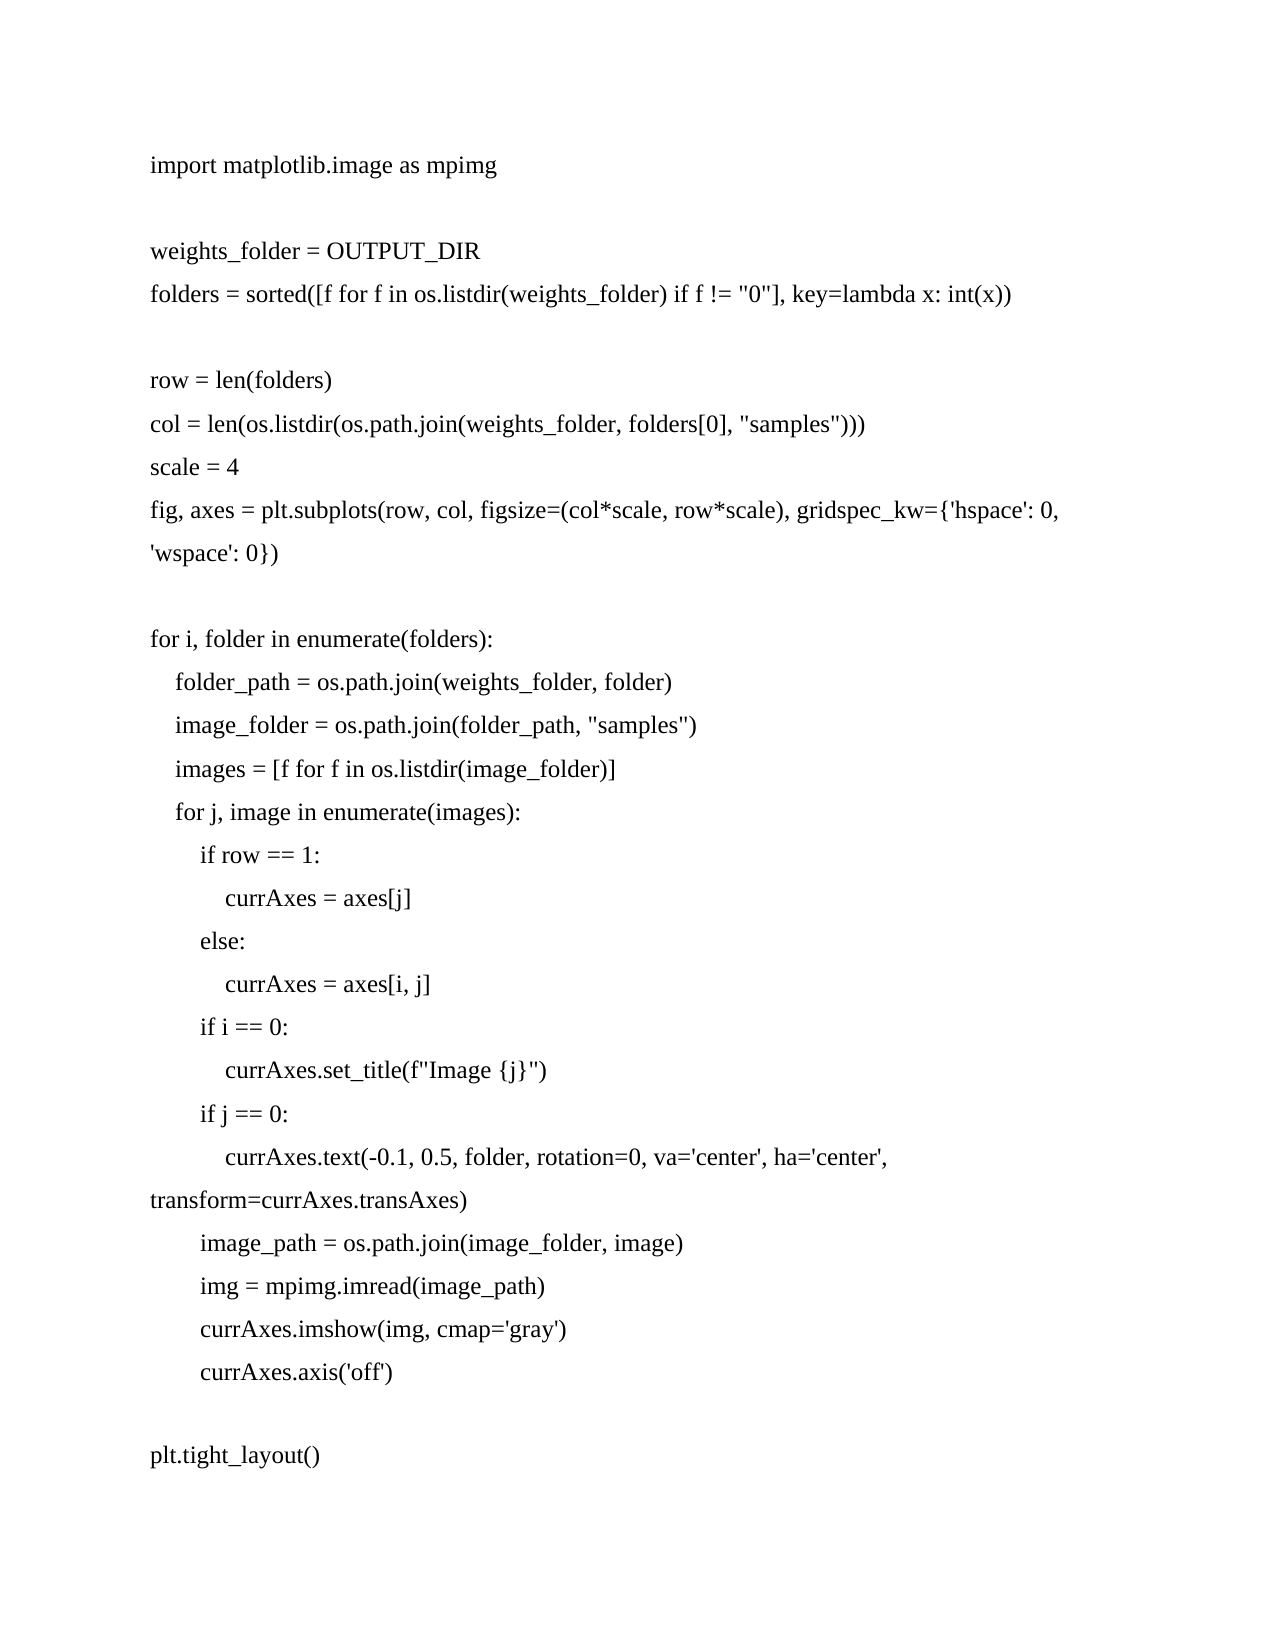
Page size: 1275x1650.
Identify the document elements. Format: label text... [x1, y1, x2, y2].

text images = [f for f in os.listdir(image_folder)] [150, 754, 1125, 782]
text for i, folder in enumerate(folders): [150, 624, 1125, 653]
text currAxes.text(-0.1, 0.5, folder, rotation=0, va='center', ha='center', transform=currAxes.transAxes) [150, 1142, 1125, 1214]
text if j == 0: [150, 1099, 1125, 1127]
text plt.tight_layout() [150, 1440, 1125, 1469]
text col = len(os.listdir(os.path.join(weights_folder, folders[0], "samples"))) [150, 409, 1125, 437]
text currAxes.imshow(img, cmap='gray') [150, 1314, 1125, 1343]
text if row == 1: [150, 840, 1125, 869]
text fig, axes = plt.subplots(row, col, figsize=(col*scale, row*scale), gridspec_kw={'hspace': 0, 'wspace': 0}) [150, 495, 1125, 567]
text else: [150, 926, 1125, 955]
text image_folder = os.path.join(folder_path, "samples") [150, 711, 1125, 739]
text row = len(folders) [150, 366, 1125, 394]
text currAxes = axes[j] [150, 883, 1125, 912]
text scale = 4 [150, 452, 1125, 481]
text for j, image in enumerate(images): [150, 797, 1125, 826]
text folder_path = os.path.join(weights_folder, folder) [150, 667, 1125, 696]
text if i == 0: [150, 1012, 1125, 1041]
text image_path = os.path.join(image_folder, image) [150, 1228, 1125, 1257]
text currAxes.set_title(f"Image {j}") [150, 1056, 1125, 1084]
text weights_folder = OUTPUT_DIR [150, 236, 1125, 265]
text img = mpimg.imread(image_path) [150, 1271, 1125, 1300]
text folders = sorted([f for f in os.listdir(weights_folder) if f != "0"], key=lambda x: int(x)) [150, 279, 1125, 308]
text currAxes.axis('off') [150, 1357, 1125, 1386]
text import matplotlib.image as mpimg [150, 150, 1125, 179]
text currAxes = axes[i, j] [150, 969, 1125, 998]
